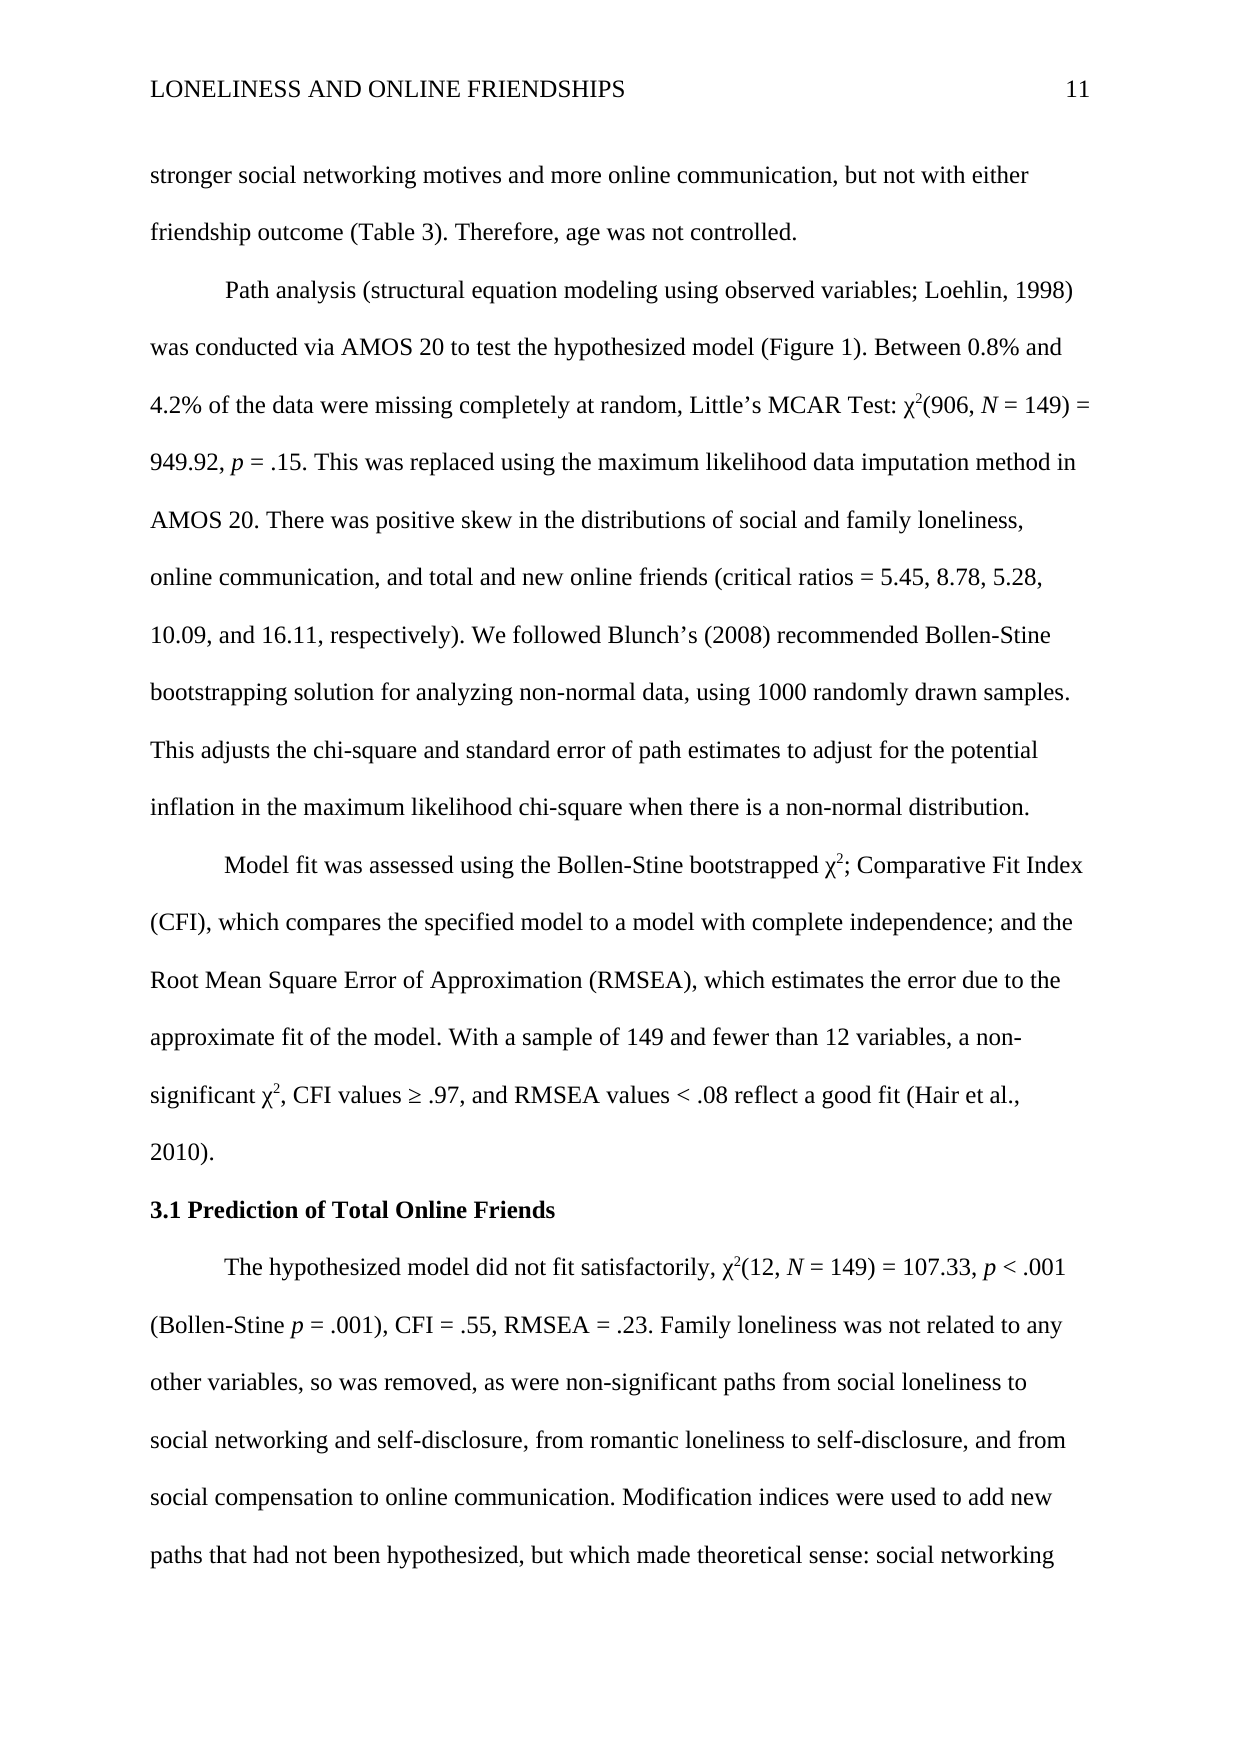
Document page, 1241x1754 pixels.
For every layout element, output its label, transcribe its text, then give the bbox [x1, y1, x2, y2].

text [150, 1252, 1090, 1569]
text Path analysis (structural equation modeling using observed variables; Loehlin, 1998) was conducted via AMOS 20 to test the hypothesized model (Figure 1). Between 0.8% and 4.2% of the data were missing completely at random, Little’s MCAR Test: χ2(906, N = 149) = 949.92, p = .15. This was replaced using the maximum likelihood data imputation method in AMOS 20. There was positive skew in the distributions of social and family loneliness, online communication, and total and new online friends (critical ratios = 5.45, 8.78, 5.28, 10.09, and 16.11, respectively). We followed Blunch’s (2008) recommended Bollen-Stine bootstrapping solution for analyzing non-normal data, using 1000 randomly drawn samples. This adjusts the chi-square and standard error of path estimates to adjust for the potential inflation in the maximum likelihood chi-square when there is a non-normal distribution. [150, 275, 1090, 821]
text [150, 160, 1090, 246]
text 3.1 Prediction of Total Online Friends [150, 1195, 1090, 1224]
text Model fit was assessed using the Bollen-Stine bootstrapped χ2; Comparative Fit Index (CFI), which compares the specified model to a model with complete independence; and the Root Mean Square Error of Approximation (RMSEA), which estimates the error due to the approximate fit of the model. With a sample of 149 and fewer than 12 variables, a non-significant χ2, CFI values ≥ .97, and RMSEA values < .08 reflect a good fit (Hair et al., 2010). [150, 850, 1090, 1166]
